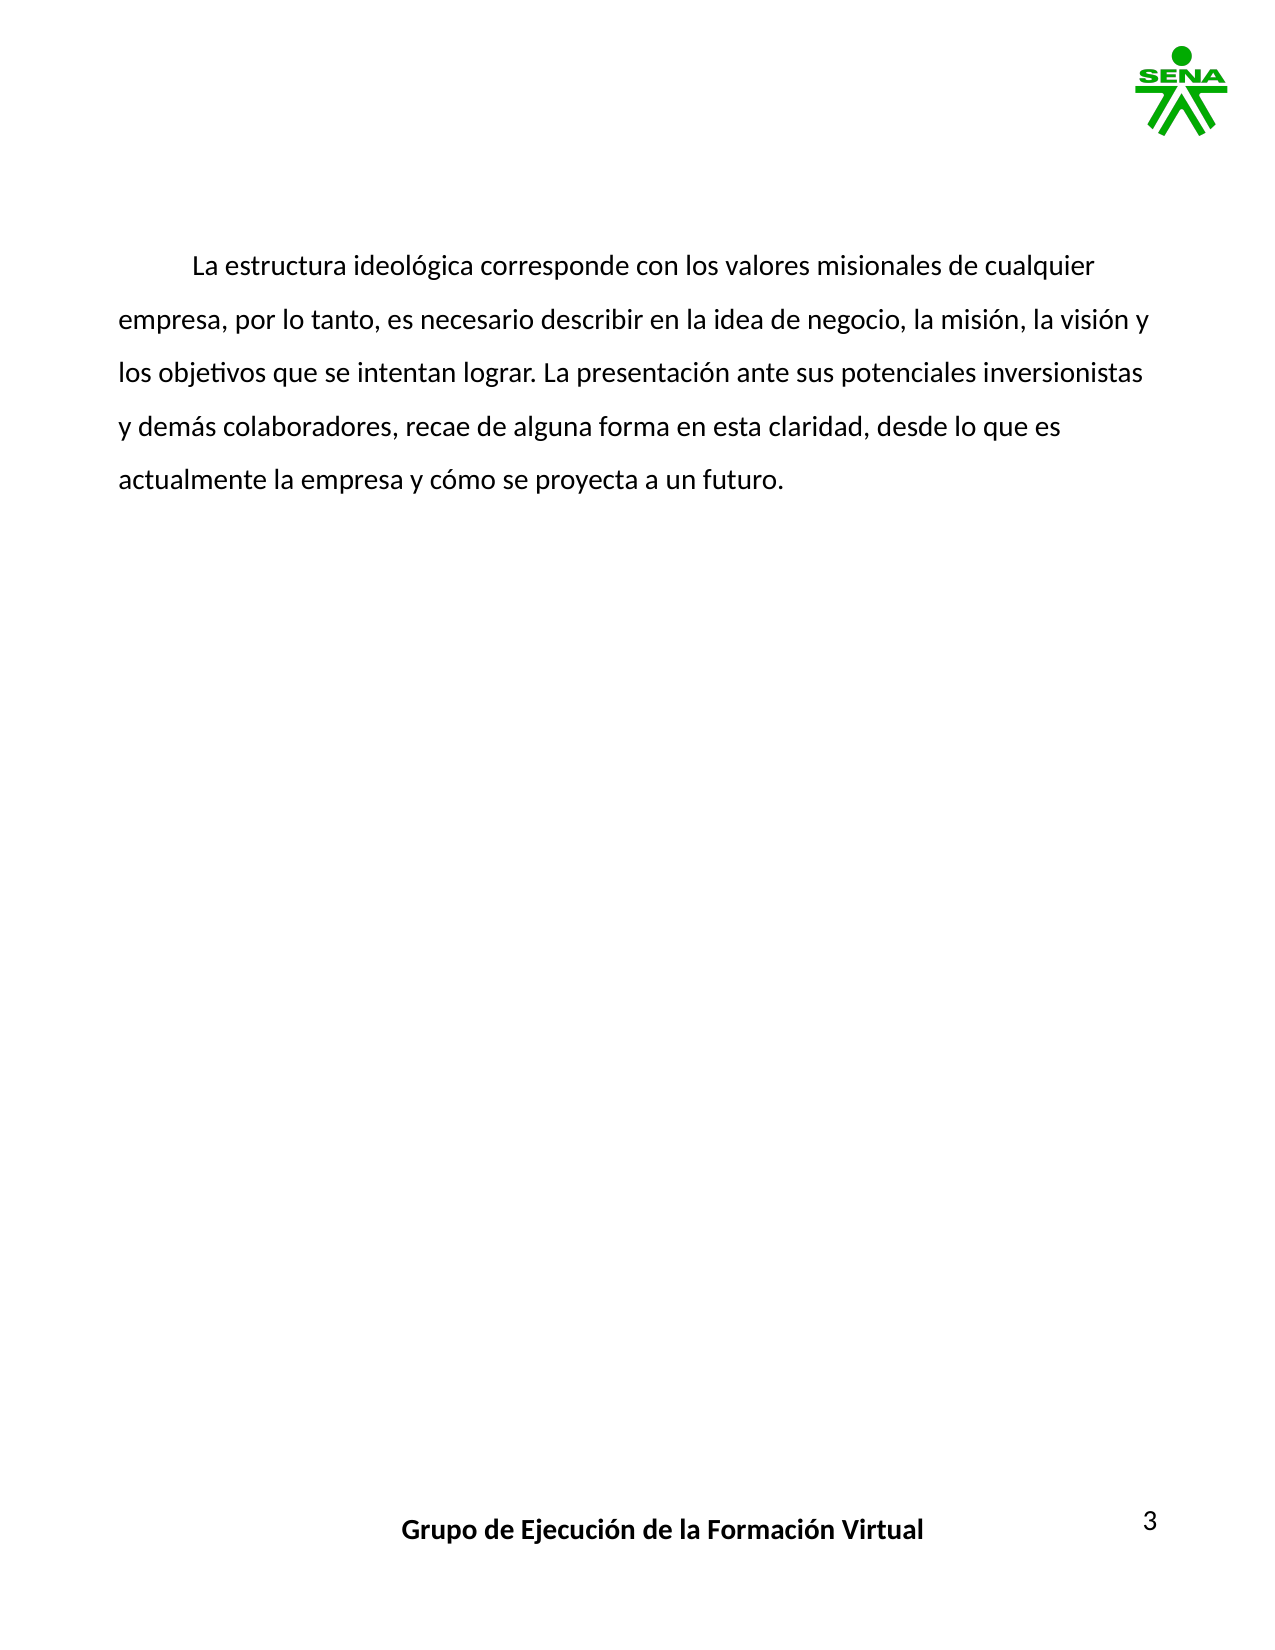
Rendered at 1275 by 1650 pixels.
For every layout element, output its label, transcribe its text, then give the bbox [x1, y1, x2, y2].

picture [1135, 46, 1228, 136]
text La estructura ideológica corresponde con los valores misionales de cualquier empresa, por lo tanto, es necesario describir en la idea de negocio, la misión, la visión y los objetivos que se intentan lograr. La presentación ante sus potenciales inversionistas y demás colaboradores, recae de alguna forma en esta claridad, desde lo que es actualmente la empresa y cómo se proyecta a un futuro. [118, 247, 1157, 497]
